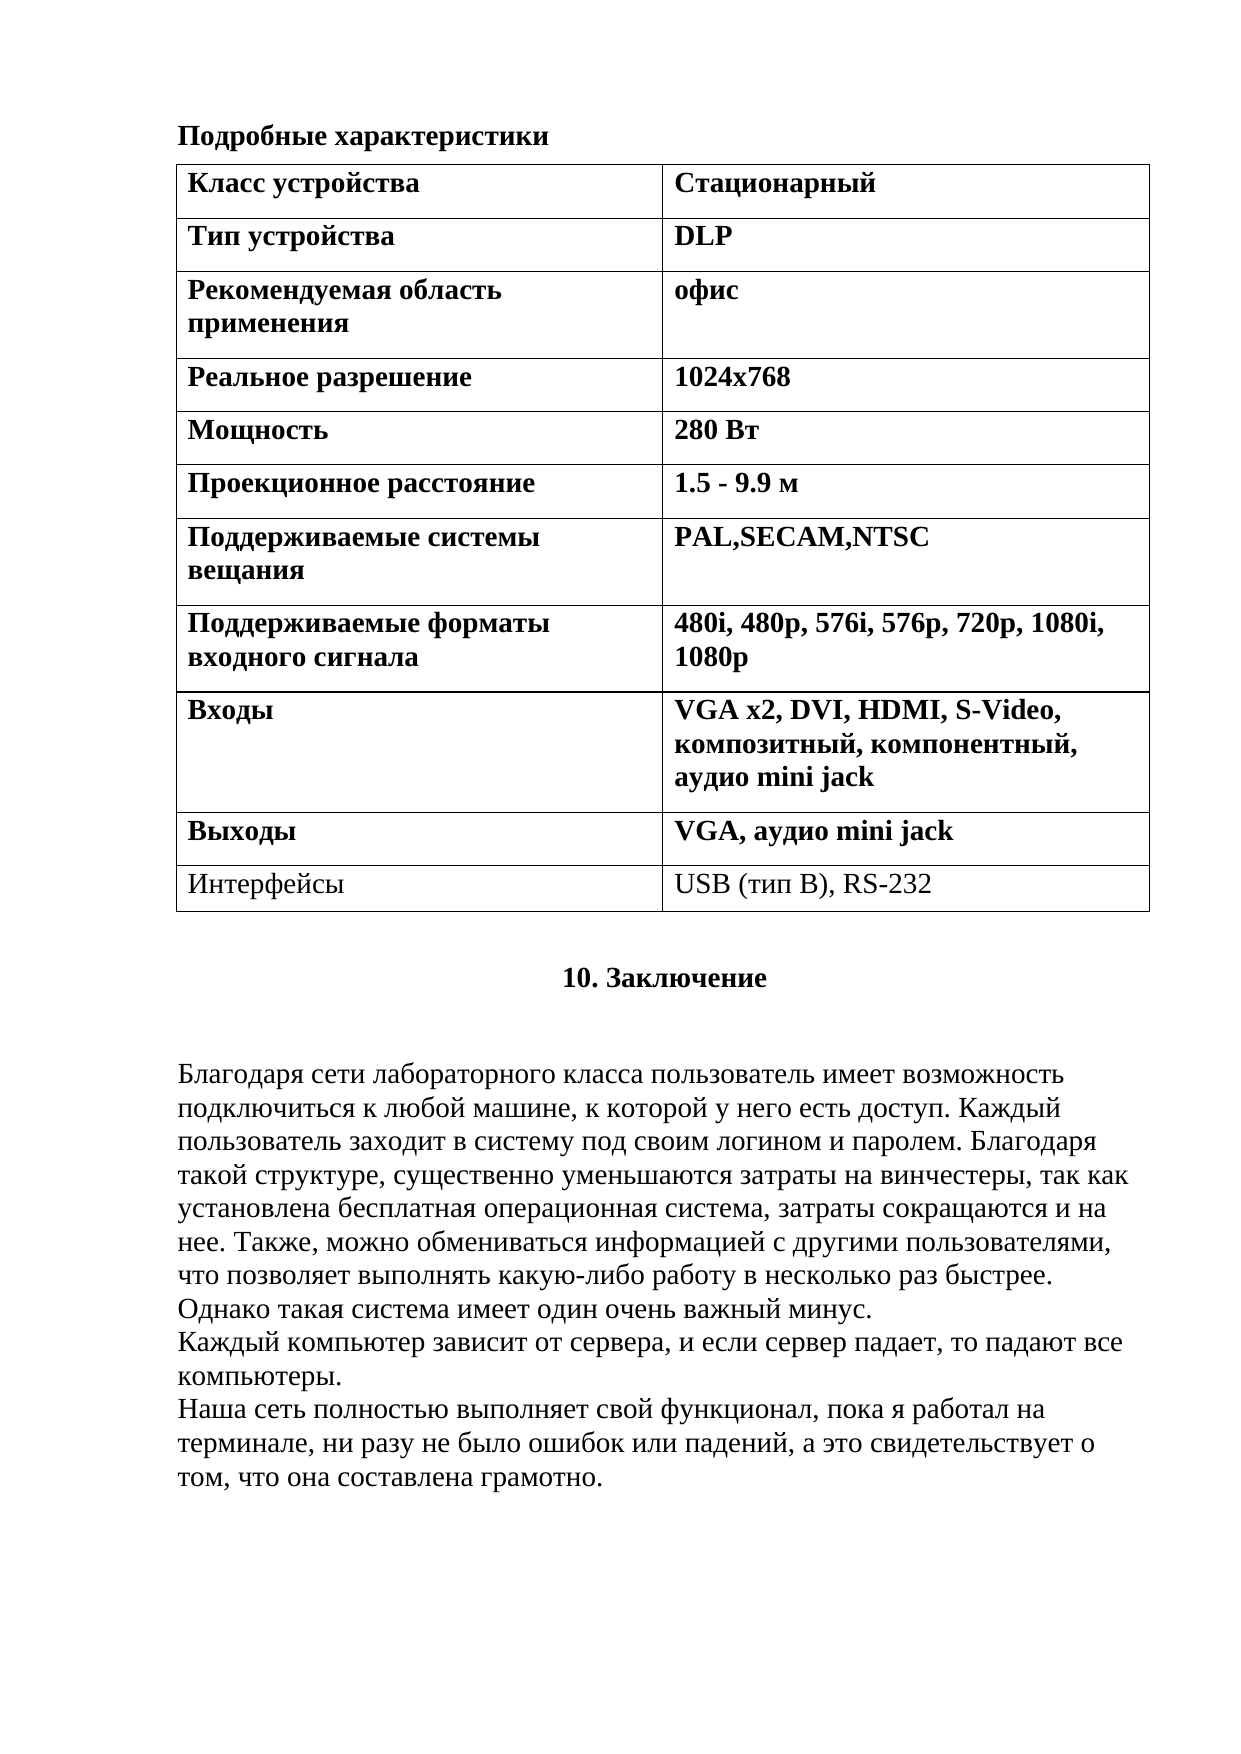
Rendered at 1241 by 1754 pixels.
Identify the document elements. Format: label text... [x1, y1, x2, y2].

table_cell Рекомендуемая область применения [177, 272, 662, 358]
table_cell офис [663, 272, 1149, 358]
table_cell Проекционное расстояние [177, 465, 662, 518]
table_cell PAL,SECAM,NTSC [663, 519, 1149, 604]
table_cell 480i, 480p, 576i, 576p, 720p, 1080i, 1080p [663, 606, 1149, 691]
table_cell Поддерживаемые системы вещания [177, 519, 662, 604]
text Каждый компьютер зависит от сервера, и если сервер падает, то падают все компьютеры. [177, 1324, 1152, 1392]
table_cell 1024x768 [663, 359, 1149, 411]
table_cell 280 Вт [663, 412, 1149, 464]
table_cell Тип устройства [177, 219, 662, 271]
table_cell Выходы [177, 813, 662, 865]
table_cell USB (тип B), RS-232 [663, 866, 1149, 911]
table_cell 1.5 - 9.9 м [663, 465, 1149, 518]
text 10. Заключение [177, 960, 1152, 993]
table_cell Входы [177, 693, 662, 812]
table_cell Интерфейсы [177, 866, 662, 911]
table_cell VGA x2, DVI, HDMI, S-Video, композитный, компонентный, аудио mini jack [663, 693, 1149, 812]
text Благодаря сети лабораторного класса пользователь имеет возможность подключиться к любой машине, к которой у него есть доступ. Каждый пользователь заходит в систему под своим логином и паролем. Благодаря такой структуре, существенно уменьшаются затраты на винчестеры, так как установлена бесплатная операционная система, затраты сокращаются и на нее. Также, можно обмениваться информацией с другими пользователями, что позволяет выполнять какую-либо работу в несколько раз быстрее. Однако такая система имеет один очень важный минус. [177, 1056, 1152, 1324]
table_cell VGA, аудио mini jack [663, 813, 1149, 865]
text Наша сеть полностью выполняет свой функционал, пока я работал на терминале, ни разу не было ошибок или падений, а это свидетельствует о том, что она составлена грамотно. [177, 1392, 1152, 1492]
table_cell Поддерживаемые форматы входного сигнала [177, 606, 662, 691]
table_header Класс устройства [177, 165, 662, 217]
table_cell DLP [663, 219, 1149, 271]
table_header Стационарный [663, 165, 1149, 217]
table_cell Реальное разрешение [177, 359, 662, 411]
subtitle Подробные характеристики [177, 118, 1152, 152]
table_cell Мощность [177, 412, 662, 464]
